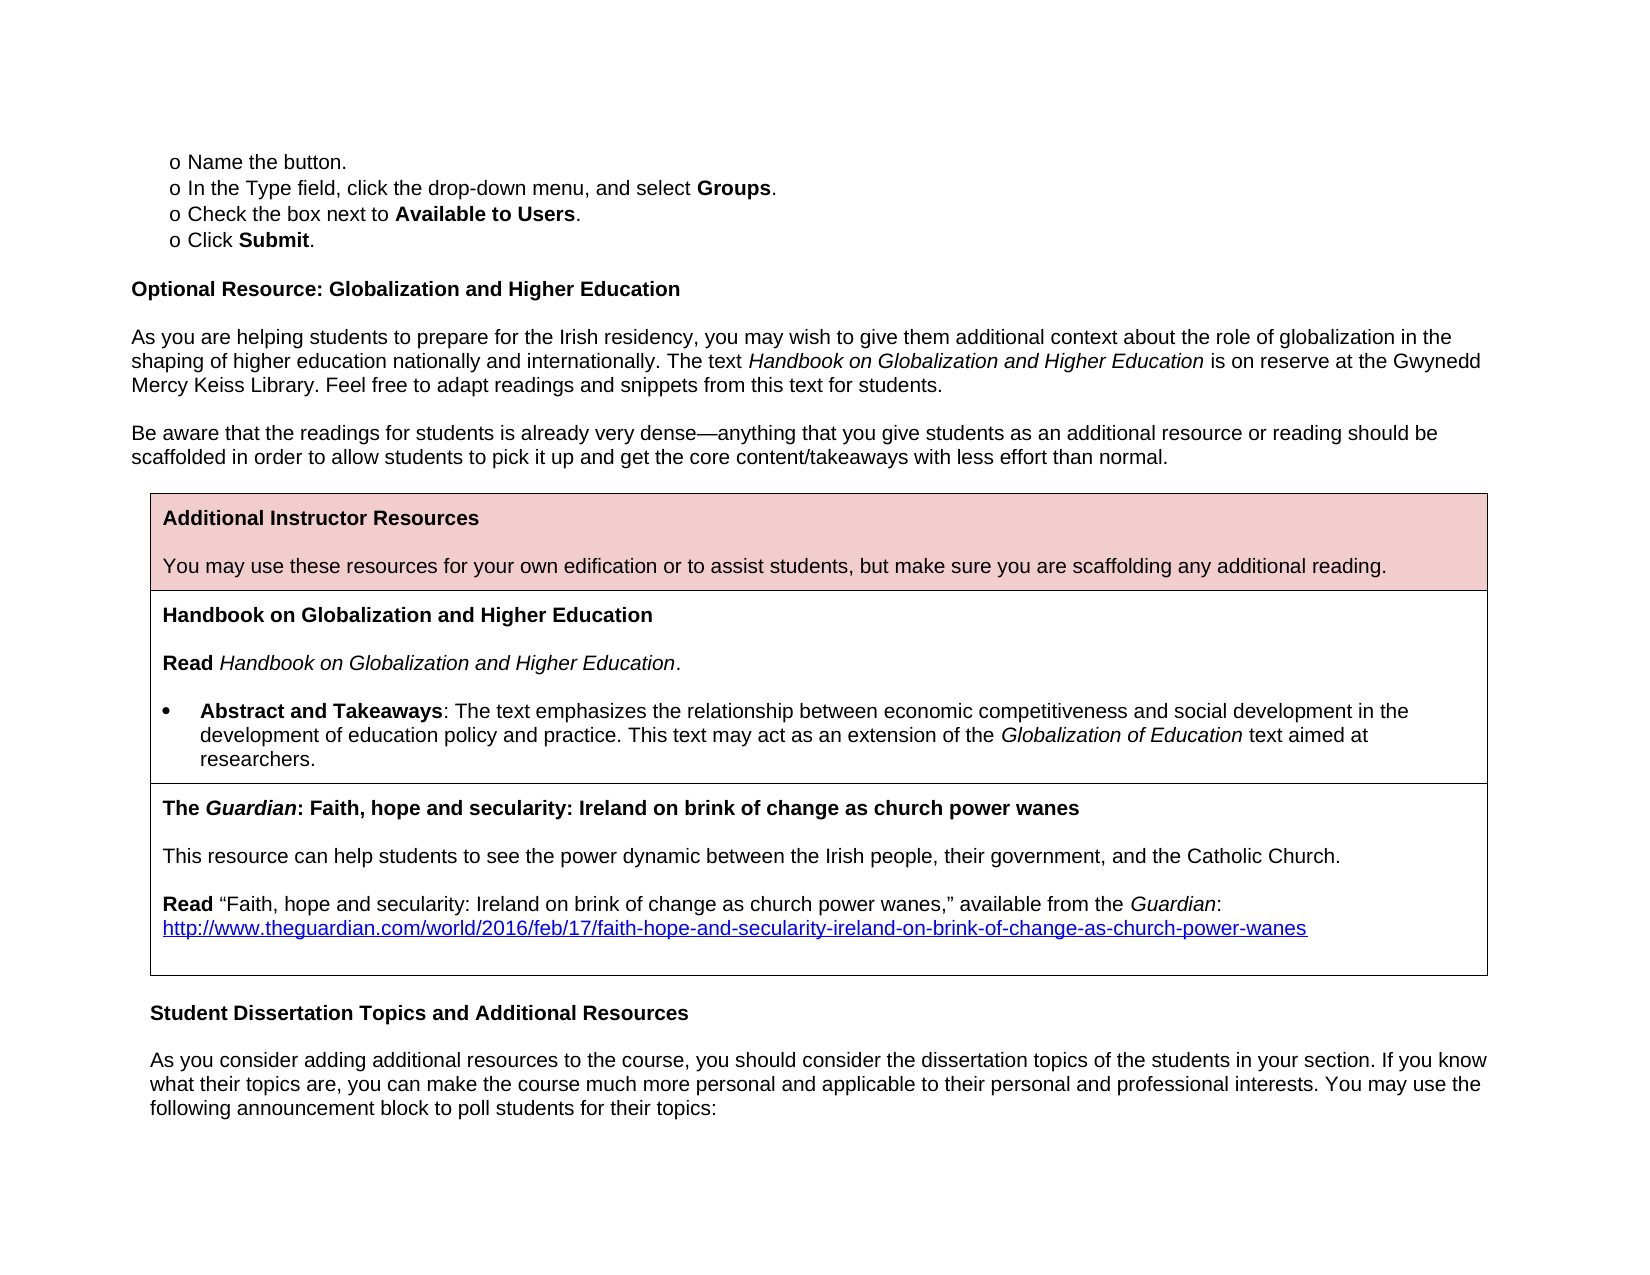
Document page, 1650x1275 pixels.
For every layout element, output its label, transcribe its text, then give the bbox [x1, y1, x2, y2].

text As you are helping students to prepare for the Irish residency, you may wish to give them additional context about the role of globalization in the shaping of higher education nationally and internationally. The text Handbook on Globalization and Higher Education is on reserve at the Gwynedd Mercy Keiss Library. Feel free to adapt readings and snippets from this text for students. [131, 325, 1500, 397]
text Optional Resource: Globalization and Higher Education [131, 277, 1500, 301]
text In the Type field, click the drop-down menu, and select Groups. [169, 176, 1500, 202]
text Click Submit. [169, 227, 1500, 253]
table_header Additional Instructor Resources You may use these resources for your own edification or to assist students, but make sure you are scaffolding any additional reading. [151, 494, 1487, 590]
table_cell The Guardian: Faith, hope and secularity: Ireland on brink of change as church power wanes This resource can help students to see the power dynamic between the Irish people, their government, and the Catholic Church. Read “Faith, hope and secularity: Ireland on brink of change as church power wanes,” available from the Guardian: http://www.theguardian.com/world/2016/feb/17/faith-hope-and-secularity-ireland-on-brink-of-change-as-church-power-wanes [151, 784, 1487, 975]
text Check the box next to Available to Users. [169, 202, 1500, 227]
text Be aware that the readings for students is already very dense—anything that you give students as an additional resource or reading should be scaffolded in order to allow students to pick it up and get the core content/takeaways with less effort than normal. [131, 421, 1500, 469]
table_cell Handbook on Globalization and Higher Education Read Handbook on Globalization and Higher Education. Abstract and Takeaways: The text emphasizes the relationship between economic competitiveness and social development in the development of education policy and practice. This text may act as an extension of the Globalization of Education text aimed at researchers. [151, 591, 1487, 783]
text As you consider adding additional resources to the course, you should consider the dissertation topics of the students in your section. If you know what their topics are, you can make the course much more personal and applicable to their personal and professional interests. You may use the following announcement block to poll students for their topics: [150, 1048, 1500, 1120]
text Name the button. [169, 150, 1500, 176]
text Student Dissertation Topics and Additional Resources [150, 1000, 1500, 1024]
